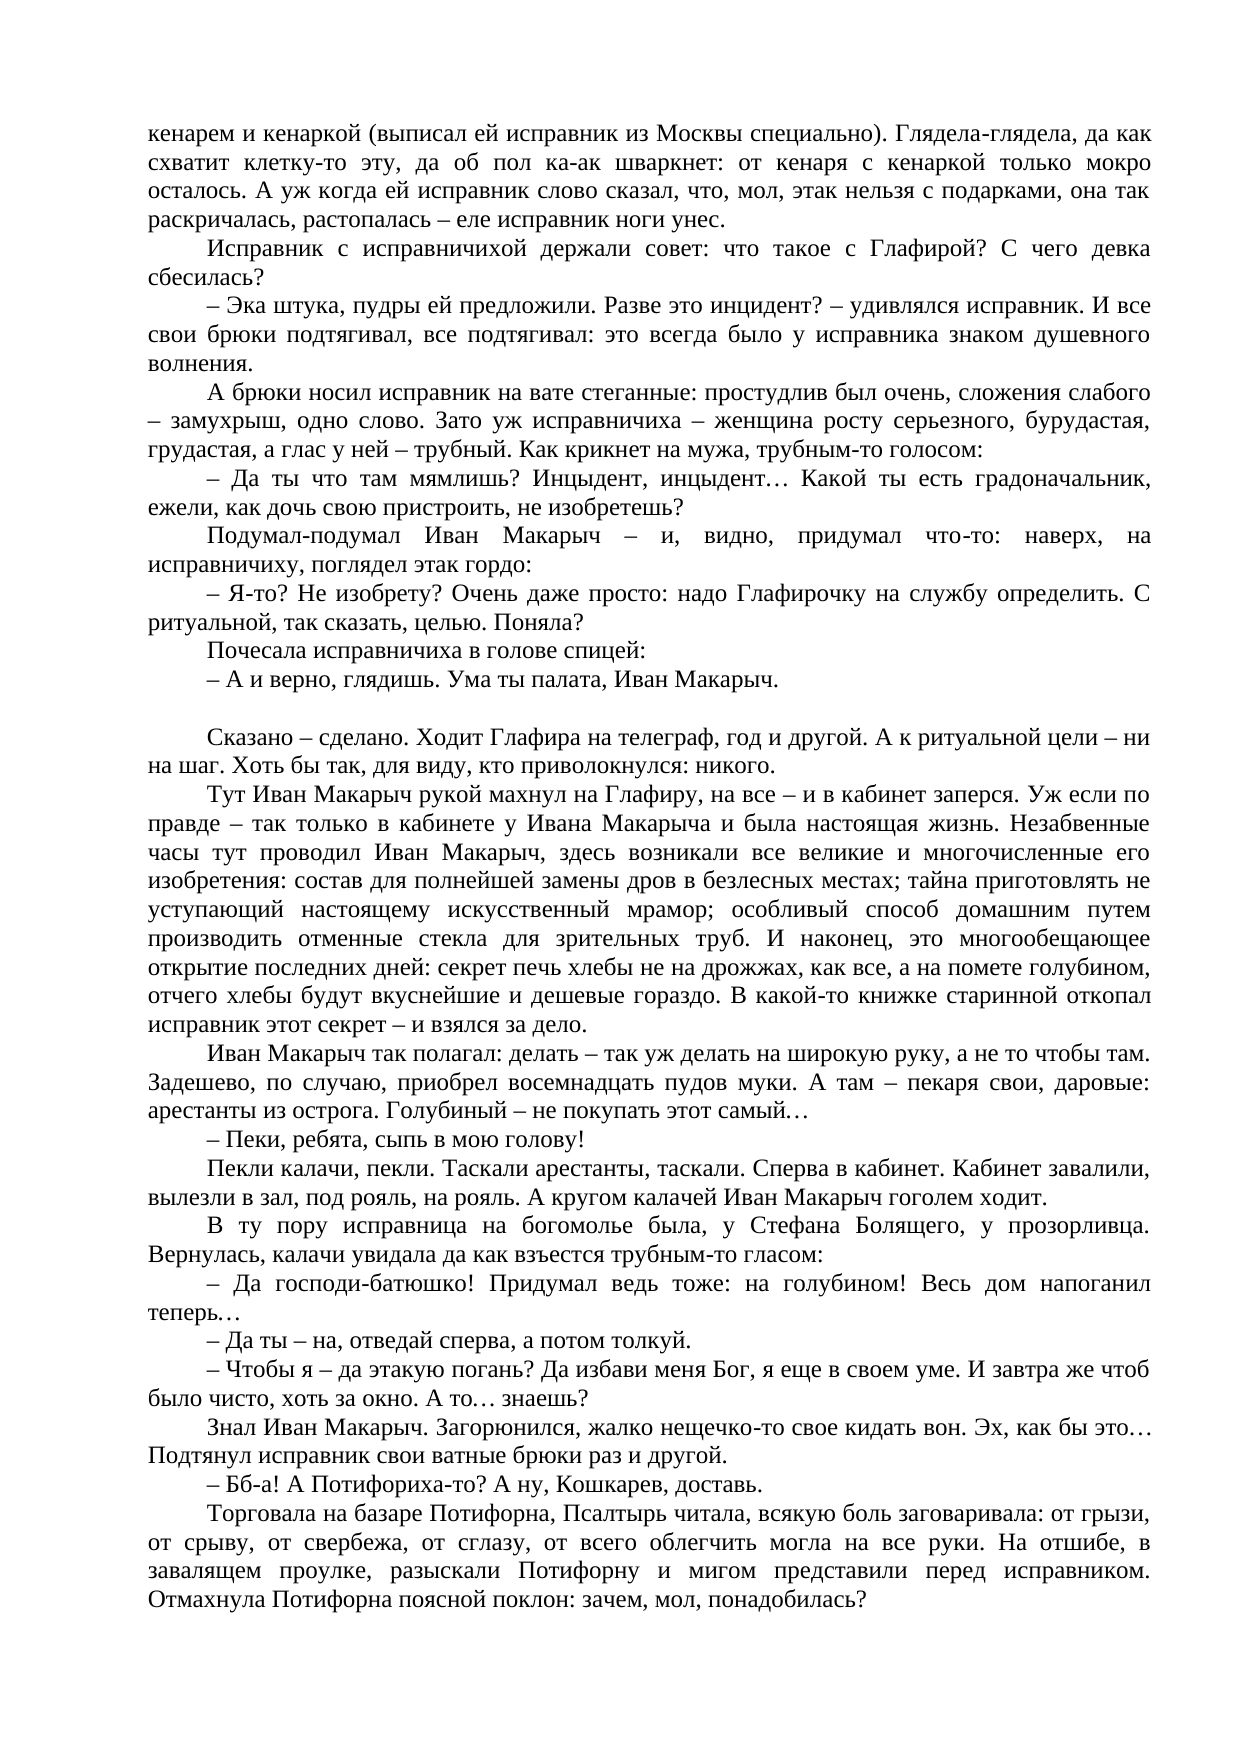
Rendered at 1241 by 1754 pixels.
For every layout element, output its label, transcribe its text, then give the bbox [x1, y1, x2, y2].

text Подумал-подумал Иван Макарыч – и, видно, придумал что-то: наверх, на исправничиху, поглядел этак гордо: [148, 521, 1152, 578]
text – Да господи-батюшко! Придумал ведь тоже: на голубином! Весь дом напоганил теперь… [148, 1268, 1152, 1326]
text Знал Иван Макарыч. Загорюнился, жалко нещечко-то свое кидать вон. Эх, как бы это… Подтянул исправник свои ватные брюки раз и другой. [148, 1412, 1152, 1469]
text – Да ты что там мямлишь? Инцыдент, инцыдент… Какой ты есть градоначальник, ежели, как дочь свою пристроить, не изобретешь? [148, 463, 1152, 521]
text – А и верно, глядишь. Ума ты палата, Иван Макарыч. [148, 664, 1152, 693]
text – Я-то? Не изобрету? Очень даже просто: надо Глафирочку на службу определить. С ритуальной, так сказать, целью. Поняла? [148, 578, 1152, 636]
text – Эка штука, пудры ей предложили. Разве это инцидент? – удивлялся исправник. И все свои брюки подтягивал, все подтягивал: это всегда было у исправника знаком душевного волнения. [148, 291, 1152, 377]
text Пекли калачи, пекли. Таскали арестанты, таскали. Сперва в кабинет. Кабинет завалили, вылезли в зал, под рояль, на рояль. А кругом калачей Иван Макарыч гоголем ходит. [148, 1153, 1152, 1211]
text А брюки носил исправник на вате стеганные: простудлив был очень, сложения слабого – замухрыш, одно слово. Зато уж исправничиха – женщина росту серьезного, бурудастая, грудастая, а глас у ней – трубный. Как крикнет на мужа, трубным-то голосом: [148, 377, 1152, 463]
text – Бб-а! А Потифориха-то? А ну, Кошкарев, доставь. [148, 1469, 1152, 1498]
text – Пеки, ребята, сыпь в мою голову! [148, 1124, 1152, 1153]
text Почесала исправничиха в голове спицей: [148, 636, 1152, 664]
text Торговала на базаре Потифорна, Псалтырь читала, всякую боль заговаривала: от грызи, от срыву, от свербежа, от сглазу, от всего облегчить могла на все руки. На отшибе, в завалящем проулке, разыскали Потифорну и мигом представили перед исправником. Отмахнула Потифорна поясной поклон: зачем, мол, понадобилась? [148, 1498, 1152, 1613]
text – Чтобы я – да этакую погань? Да избави меня Бог, я еще в своем уме. И завтра же чтоб было чисто, хоть за окно. А то… знаешь? [148, 1354, 1152, 1412]
text Иван Макарыч так полагал: делать – так уж делать на широкую руку, а не то чтобы там. Задешево, по случаю, приобрел восемнадцать пудов муки. А там – пекаря свои, даровые: арестанты из острога. Голубиный – не покупать этот самый… [148, 1038, 1152, 1124]
text – Да ты – на, отведай сперва, а потом толкуй. [148, 1326, 1152, 1354]
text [148, 118, 1152, 233]
text Исправник с исправничихой держали совет: что такое с Глафирой? С чего девка сбесилась? [148, 233, 1152, 291]
text Тут Иван Макарыч рукой махнул на Глафиру, на все – и в кабинет заперся. Уж если по правде – так только в кабинете у Ивана Макарыча и была настоящая жизнь. Незабвенные часы тут проводил Иван Макарыч, здесь возникали все великие и многочисленные его изобретения: состав для полнейшей замены дров в безлесных местах; тайна приготовлять не уступающий настоящему искусственный мрамор; особливый способ домашним путем производить отменные стекла для зрительных труб. И наконец, это многообещающее открытие последних дней: секрет печь хлебы не на дрожжах, как все, а на помете голубином, отчего хлебы будут вкуснейшие и дешевые гораздо. В какой-то книжке старинной откопал исправник этот секрет – и взялся за дело. [148, 779, 1152, 1038]
text Сказано – сделано. Ходит Глафира на телеграф, год и другой. А к ритуальной цели – ни на шаг. Хоть бы так, для виду, кто приволокнулся: никого. [148, 722, 1152, 779]
text В ту пору исправница на богомолье была, у Стефана Болящего, у прозорливца. Вернулась, калачи увидала да как взъестся трубным-то гласом: [148, 1211, 1152, 1268]
